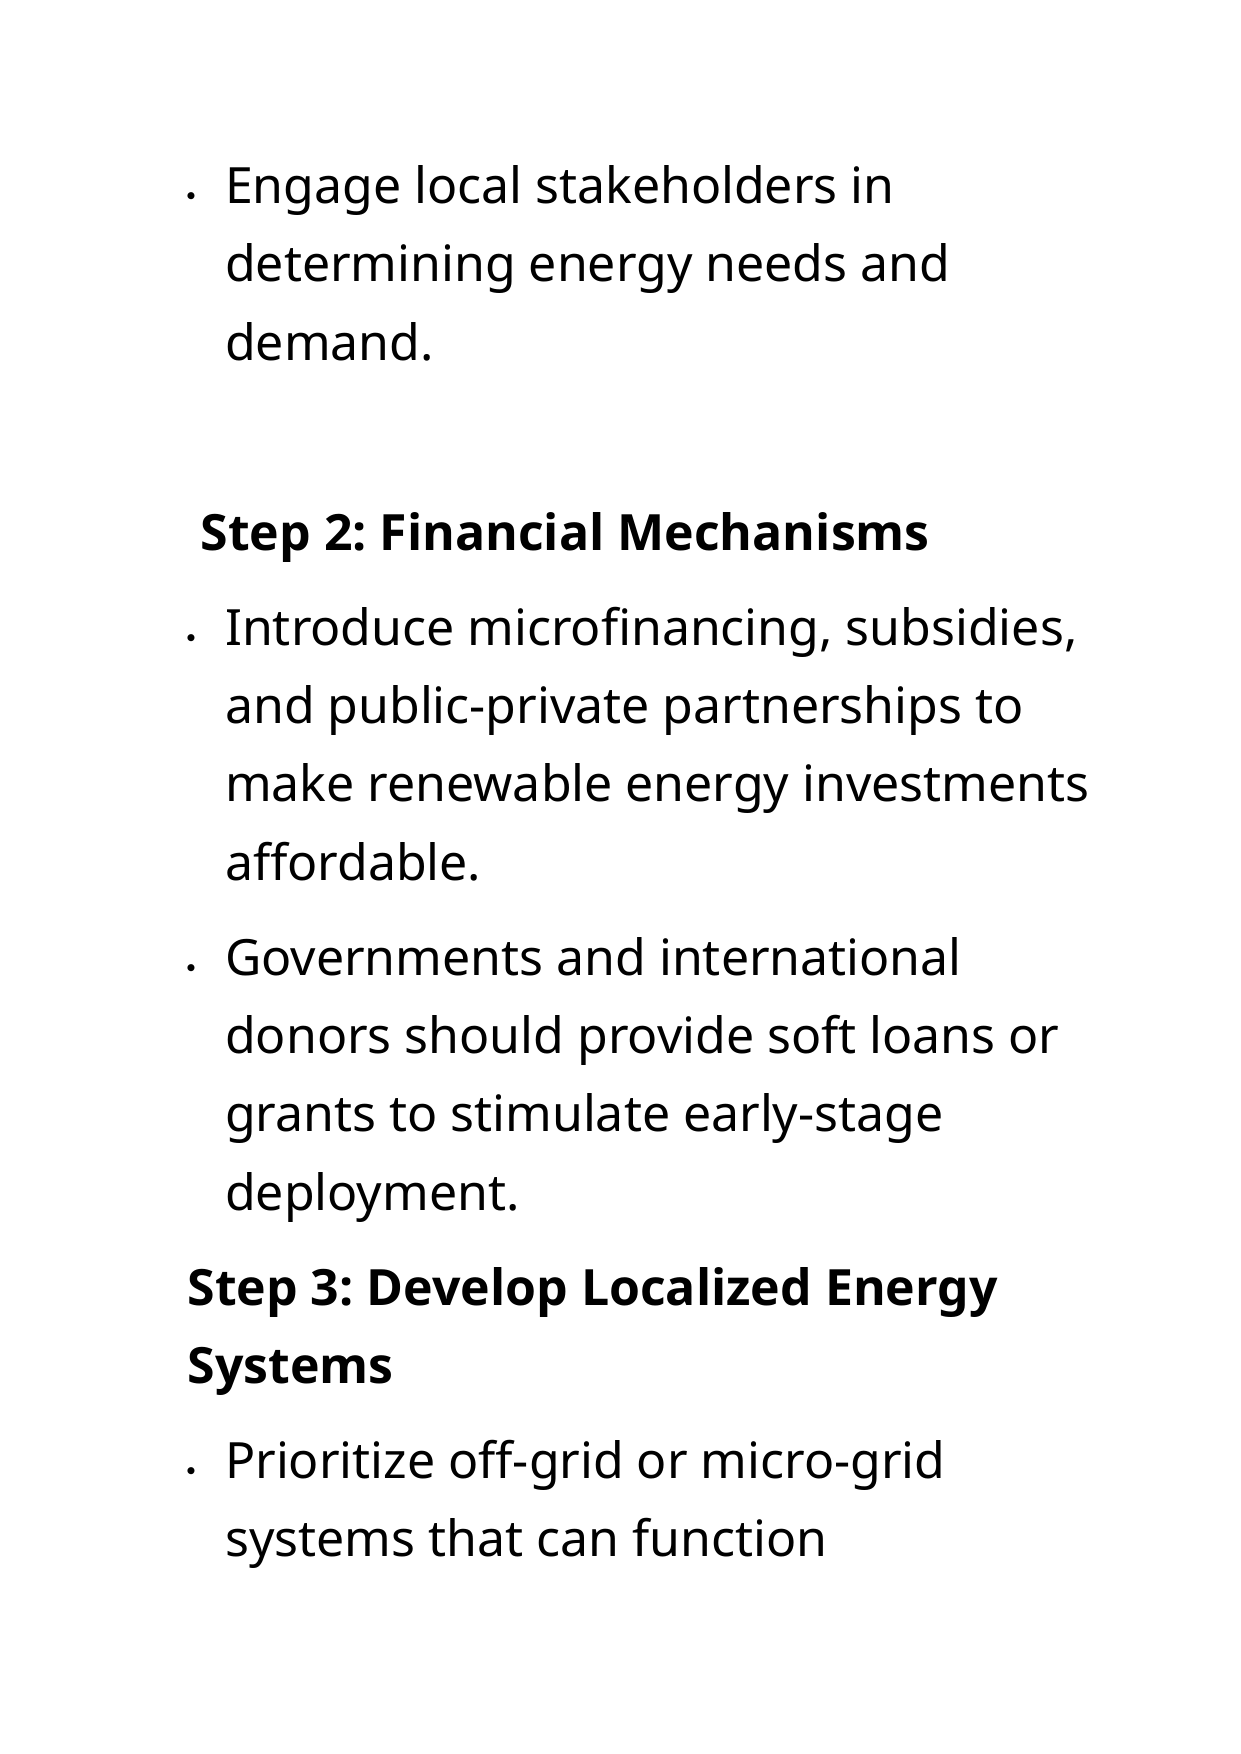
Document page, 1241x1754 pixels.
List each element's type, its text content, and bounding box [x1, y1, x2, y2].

list Governments and international donors should provide soft loans or grants to stimulate early-stage deployment. [187, 922, 1090, 1225]
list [187, 1425, 1090, 1571]
text Step 3: Develop Localized Energy Systems [187, 1252, 1090, 1398]
text Step 2: Financial Mechanisms [187, 497, 1090, 565]
list Engage local stakeholders in determining energy needs and demand. [187, 150, 1090, 375]
list Introduce microfinancing, subsidies, and public-private partnerships to make renewable energy investments affordable. [187, 592, 1090, 895]
